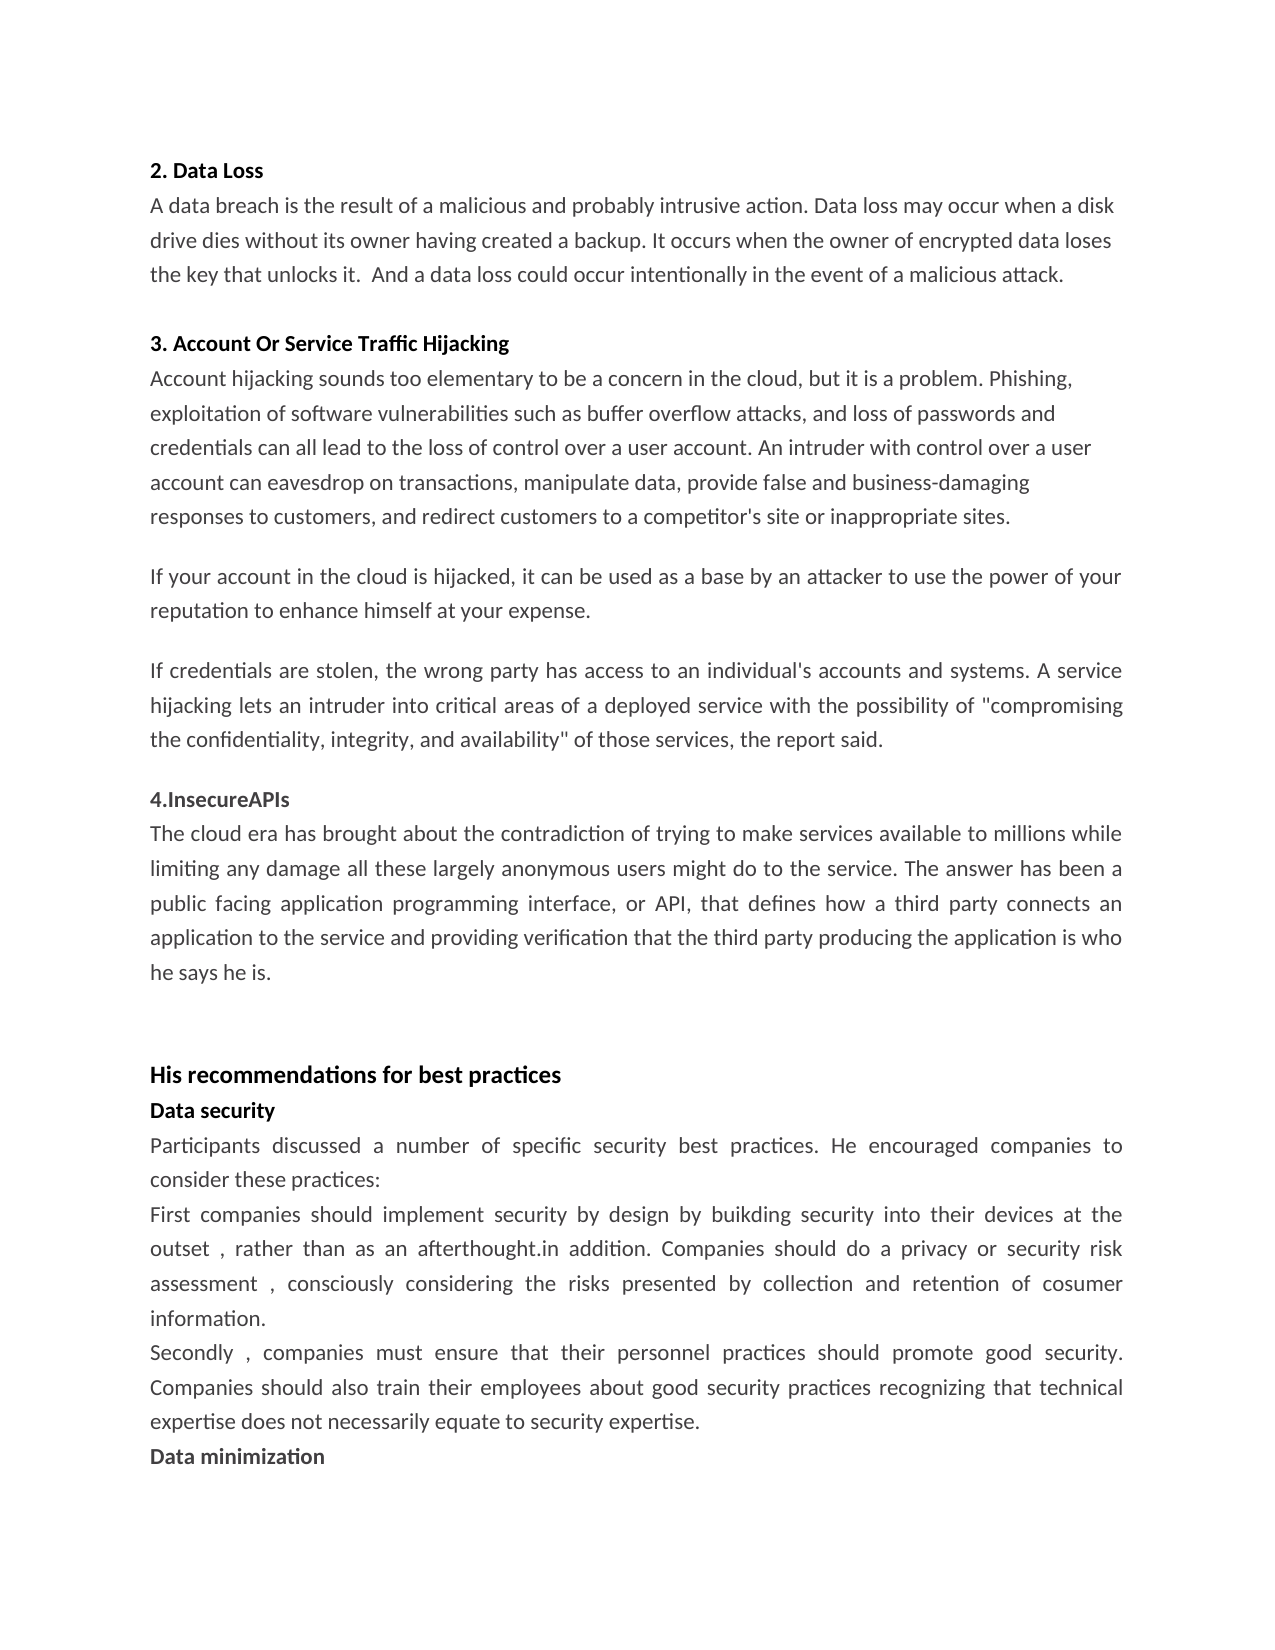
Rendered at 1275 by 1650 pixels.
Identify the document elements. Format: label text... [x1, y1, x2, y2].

text Data minimization [150, 1435, 1125, 1470]
text 3. Account Or Service Traffic Hijacking Account hijacking sounds too elementary to be a concern in the cloud, but it is a problem. Phishing, exploitation of software vulnerabilities such as buffer overflow attacks, and loss of passwords and credentials can all lead to the loss of control over a user account. An intruder with control over a user account can eavesdrop on transactions, manipulate data, provide false and business-damaging responses to customers, and redirect customers to a competitor's site or inappropriate sites. [150, 323, 1125, 530]
text Participants discussed a number of specific security best practices. He encouraged companies to consider these practices: [150, 1124, 1125, 1193]
text Secondly , companies must ensure that their personnel practices should promote good security. Companies should also train their employees about good security practices recognizing that technical expertise does not necessarily equate to security expertise. [150, 1332, 1125, 1435]
text First companies should implement security by design by buikding security into their devices at the outset , rather than as an afterthought.in addition. Companies should do a privacy or security risk assessment , consciously considering the risks presented by collection and retention of cosumer information. [150, 1193, 1125, 1332]
text His recommendations for best practices [150, 1055, 1125, 1089]
text Data security [150, 1089, 1125, 1124]
text If your account in the cloud is hijacked, it can be used as a base by an attacker to use the power of your reputation to enhance himself at your expense. [150, 555, 1125, 624]
text 2. Data Loss A data breach is the result of a malicious and probably intrusive action. Data loss may occur when a disk drive dies without its owner having created a backup. It occurs when the owner of encrypted data loses the key that unlocks it. And a data loss could occur intentionally in the event of a malicious attack. [150, 150, 1125, 288]
text 4.InsecureAPIs The cloud era has brought about the contradiction of trying to make services available to millions while limiting any damage all these largely anonymous users might do to the service. The answer has been a public facing application programming interface, or API, that defines how a third party connects an application to the service and providing verification that the third party producing the application is who he says he is. [150, 778, 1125, 986]
text If credentials are stolen, the wrong party has access to an individual's accounts and systems. A service hijacking lets an intruder into critical areas of a deployed service with the possibility of "compromising the confidentiality, integrity, and availability" of those services, the report said. [150, 649, 1125, 753]
